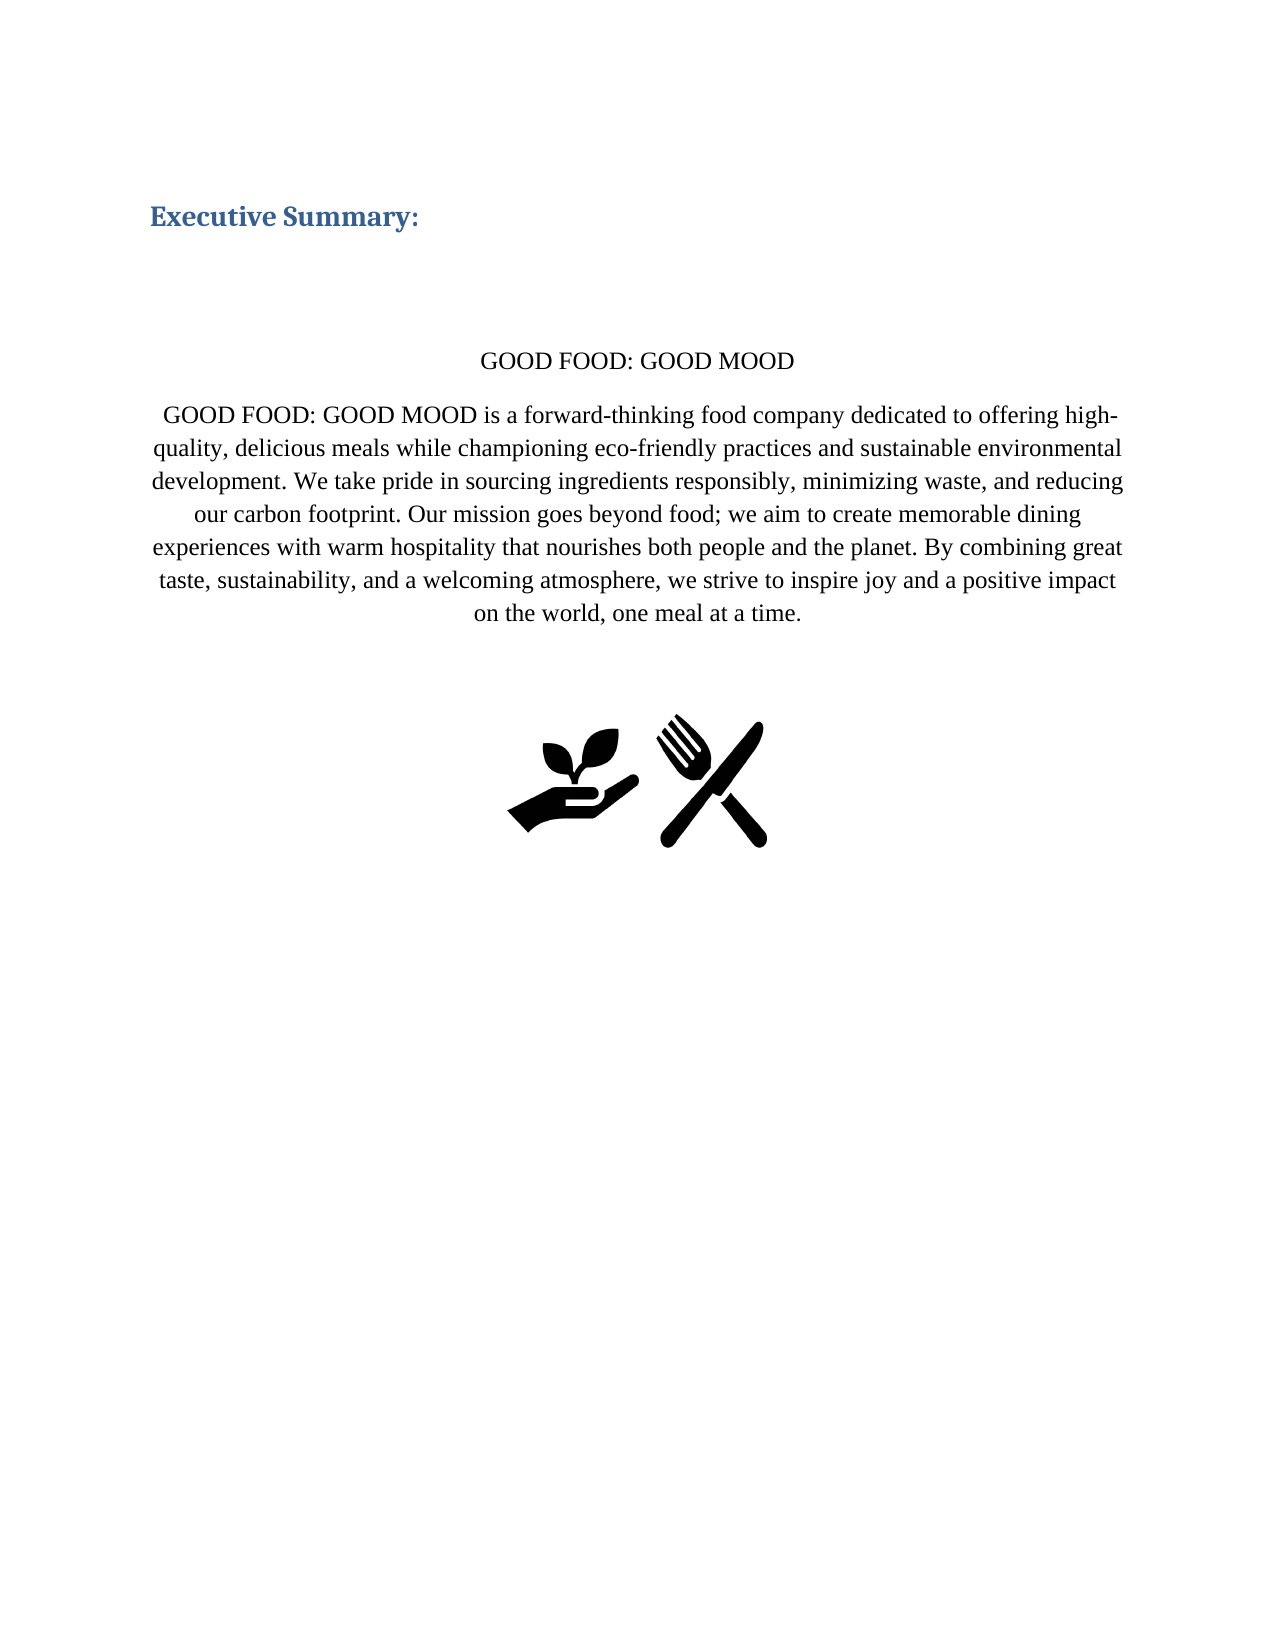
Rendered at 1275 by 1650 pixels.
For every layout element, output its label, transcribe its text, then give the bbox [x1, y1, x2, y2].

picture [501, 705, 645, 856]
text GOOD FOOD: GOOD MOOD is a forward-thinking food company dedicated to offering high-quality, delicious meals while championing eco-friendly practices and sustainable environmental development. We take pride in sourcing ingredients responsibly, minimizing waste, and reducing our carbon footprint. Our mission goes beyond food; we aim to create memorable dining experiences with warm hospitality that nourishes both people and the planet. By combining great taste, sustainability, and a welcoming atmosphere, we strive to inspire joy and a positive impact on the world, one meal at a time. [150, 400, 1125, 627]
picture [649, 705, 774, 856]
subtitle Executive Summary: [150, 200, 1125, 233]
text GOOD FOOD: GOOD MOOD [150, 346, 1125, 375]
